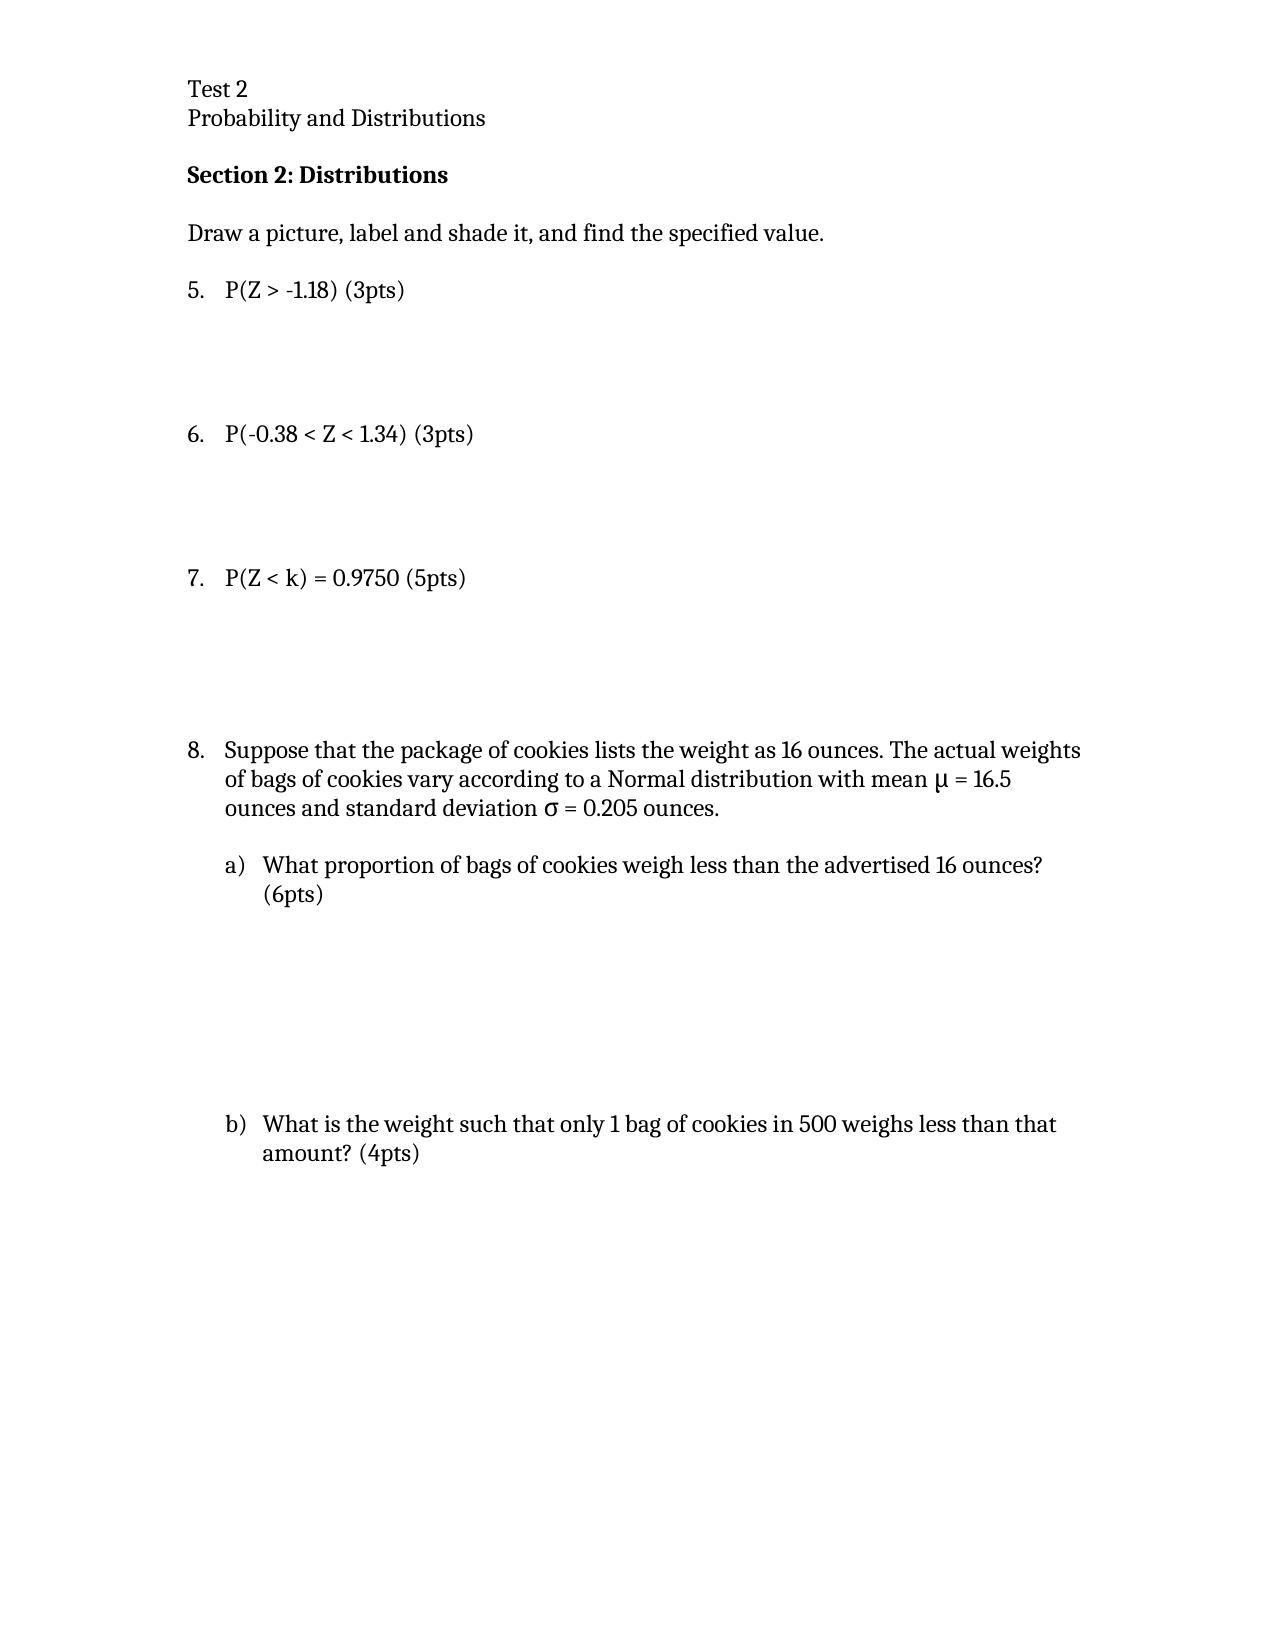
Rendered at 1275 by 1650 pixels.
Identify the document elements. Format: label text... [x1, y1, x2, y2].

text Section 2: Distributions [187, 161, 1087, 190]
list P(Z > -1.18) (3pts) [187, 276, 1087, 305]
list What proportion of bags of cookies weigh less than the advertised 16 ounces? (6pts) [225, 851, 1087, 909]
list P(-0.38 < Z < 1.34) (3pts) [187, 420, 1087, 449]
text Draw a picture, label and shade it, and find the specified value. [187, 219, 1087, 247]
list P(Z < k) = 0.9750 (5pts) [187, 564, 1087, 592]
list What is the weight such that only 1 bag of cookies in 500 weighs less than that amount? (4pts) [225, 1110, 1087, 1167]
list Suppose that the package of cookies lists the weight as 16 ounces. The actual weights of bags of cookies vary according to a Normal distribution with mean μ = 16.5 ounces and standard deviation σ = 0.205 ounces. [187, 736, 1087, 822]
